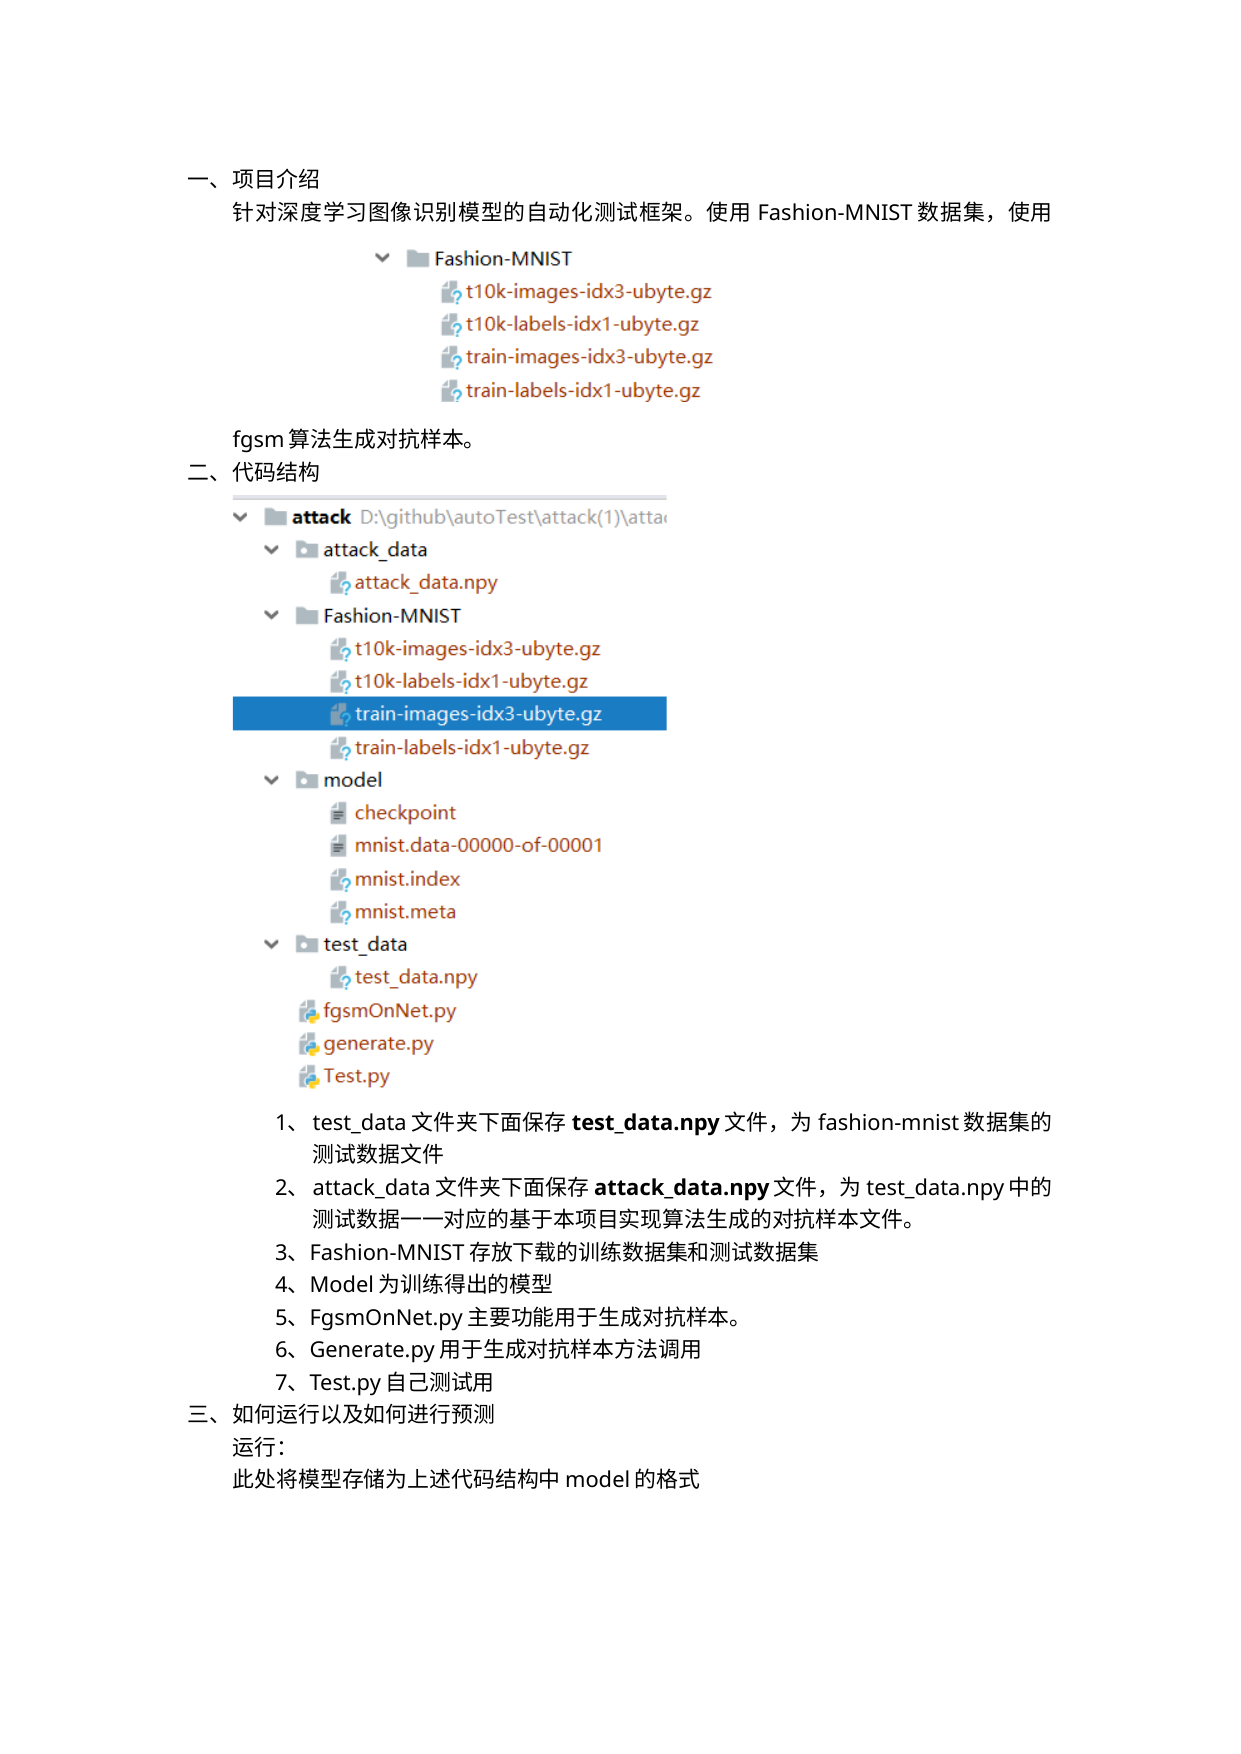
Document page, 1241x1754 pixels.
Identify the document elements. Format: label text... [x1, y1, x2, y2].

list 代码结构 [187, 454, 1053, 487]
list 如何运行以及如何进行预测 [187, 1397, 1053, 1429]
list test_data文件夹下面保存test_data.npy文件，为fashion-mnist数据集的测试数据文件 [275, 487, 1053, 1169]
list 4、Model为训练得出的模型 [232, 1267, 1053, 1299]
list 此处将模型存储为上述代码结构中model的格式 [232, 1462, 1053, 1494]
list attack_data文件夹下面保存attack_data.npy文件，为test_data.npy中的测试数据一一对应的基于本项目实现算法生成的对抗样本文件。 [275, 1169, 1053, 1234]
list 运行： [232, 1429, 1053, 1462]
list 项目介绍 [187, 162, 1053, 194]
list 针对深度学习图像识别模型的自动化测试框架。使用Fashion-MNIST数据集，使用fgsm算法生成对抗样本。 [232, 194, 1053, 454]
list 7、Test.py自己测试用 [232, 1364, 1053, 1397]
list 6、Generate.py用于生成对抗样本方法调用 [232, 1332, 1053, 1364]
list 5、FgsmOnNet.py主要功能用于生成对抗样本。 [232, 1299, 1053, 1332]
list 3、Fashion-MNIST存放下载的训练数据集和测试数据集 [232, 1234, 1053, 1267]
